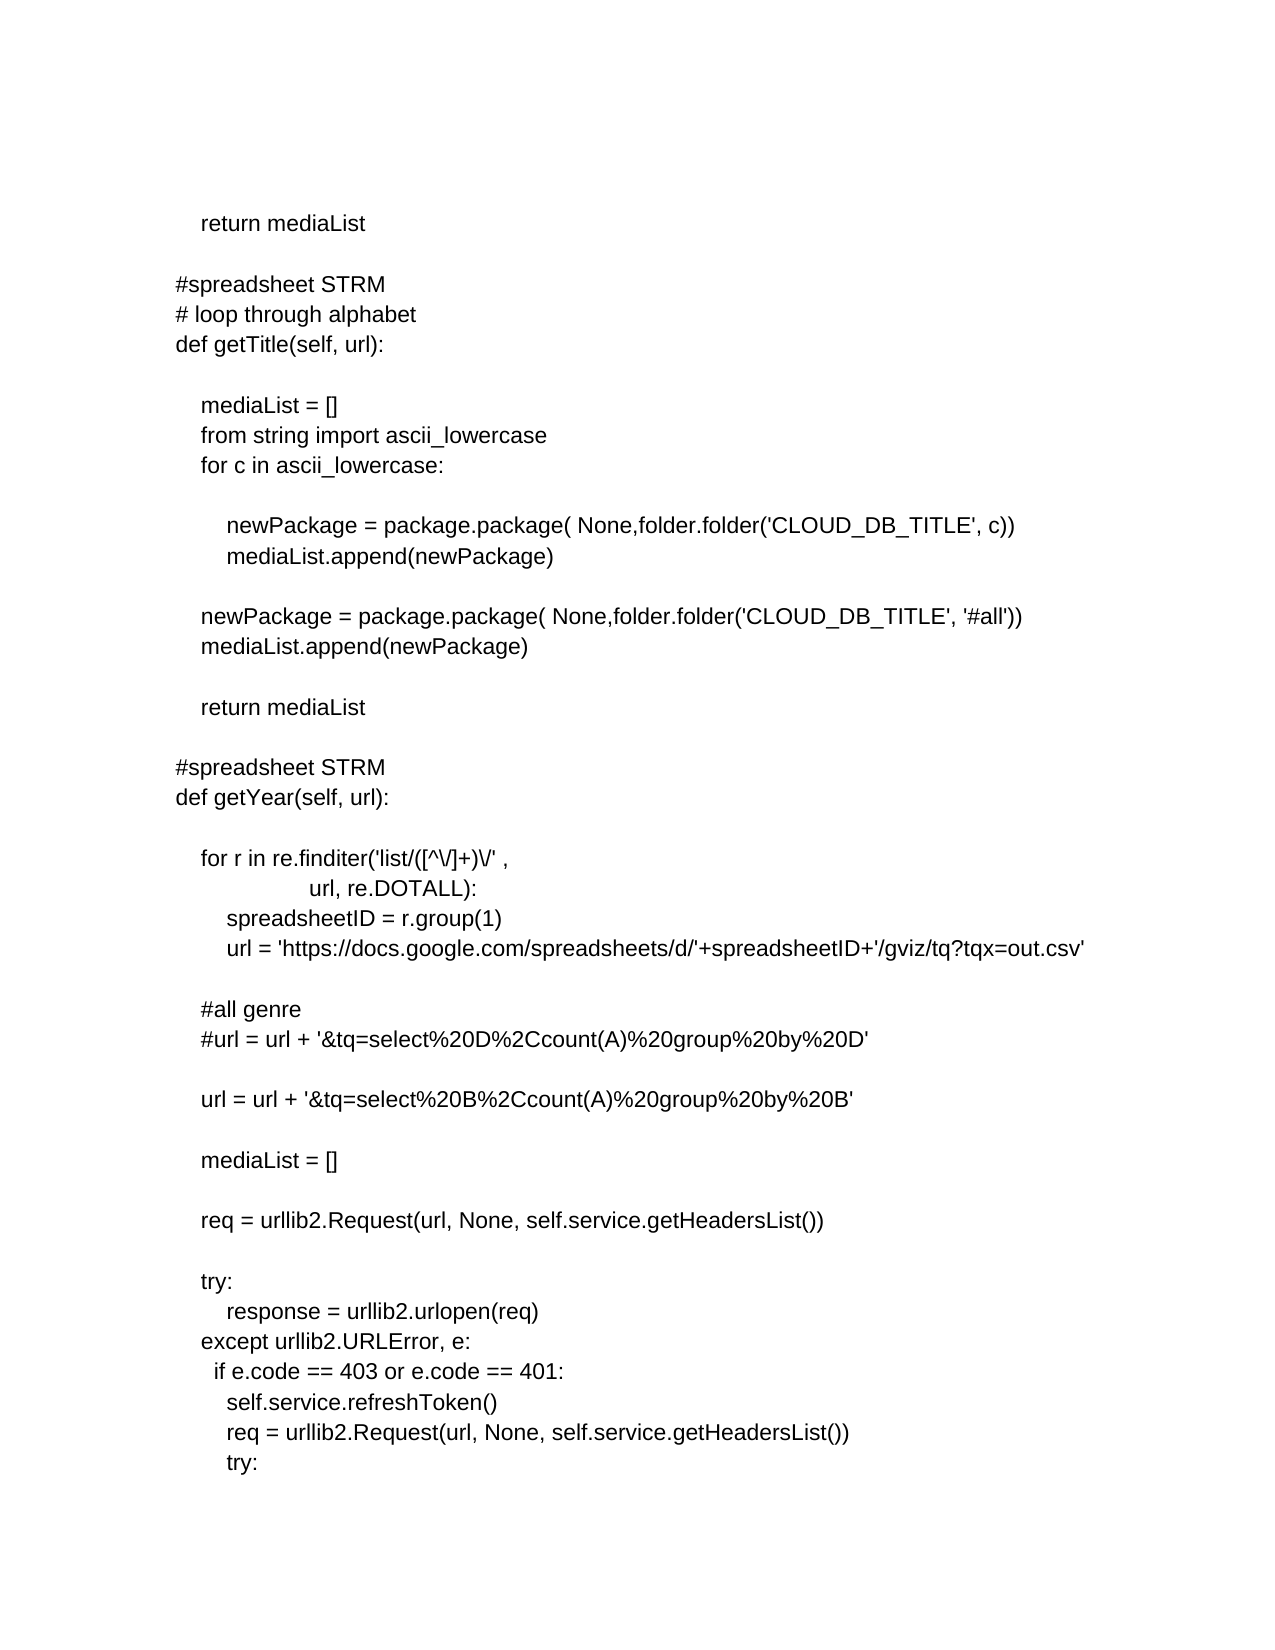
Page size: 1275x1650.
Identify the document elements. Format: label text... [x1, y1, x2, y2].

text # loop through alphabet [150, 301, 1125, 327]
text try: [150, 1449, 1125, 1475]
text response = urllib2.urlopen(req) [150, 1298, 1125, 1324]
text mediaList = [] [150, 1147, 1125, 1173]
text mediaList.append(newPackage) [150, 633, 1125, 660]
text try: [150, 1268, 1125, 1294]
text mediaList = [] [150, 392, 1125, 418]
text except urllib2.URLError, e: [150, 1328, 1125, 1354]
text url = url + '&tq=select%20B%2Ccount(A)%20group%20by%20B' [150, 1086, 1125, 1113]
text for r in re.finditer('list/([^\/]+)\/' , [150, 845, 1125, 871]
text newPackage = package.package( None,folder.folder('CLOUD_DB_TITLE', c)) [150, 512, 1125, 539]
text url, re.DOTALL): [150, 875, 1125, 901]
text #url = url + '&tq=select%20D%2Ccount(A)%20group%20by%20D' [150, 1026, 1125, 1052]
text return mediaList [150, 210, 1125, 237]
text from string import ascii_lowercase [150, 422, 1125, 448]
text newPackage = package.package( None,folder.folder('CLOUD_DB_TITLE', '#all')) [150, 603, 1125, 629]
text #spreadsheet STRM [150, 754, 1125, 781]
text #all genre [150, 996, 1125, 1022]
text req = urllib2.Request(url, None, self.service.getHeadersList()) [150, 1207, 1125, 1234]
text mediaList.append(newPackage) [150, 543, 1125, 569]
text spreadsheetID = r.group(1) [150, 905, 1125, 932]
text for c in ascii_lowercase: [150, 452, 1125, 478]
text url = 'https://docs.google.com/spreadsheets/d/'+spreadsheetID+'/gviz/tq?tqx=out.csv' [150, 935, 1125, 962]
text if e.code == 403 or e.code == 401: [150, 1358, 1125, 1385]
text req = urllib2.Request(url, None, self.service.getHeadersList()) [150, 1419, 1125, 1445]
text self.service.refreshToken() [150, 1388, 1125, 1415]
text #spreadsheet STRM [150, 271, 1125, 297]
text return mediaList [150, 694, 1125, 720]
text def getYear(self, url): [150, 784, 1125, 811]
text def getTitle(self, url): [150, 331, 1125, 358]
